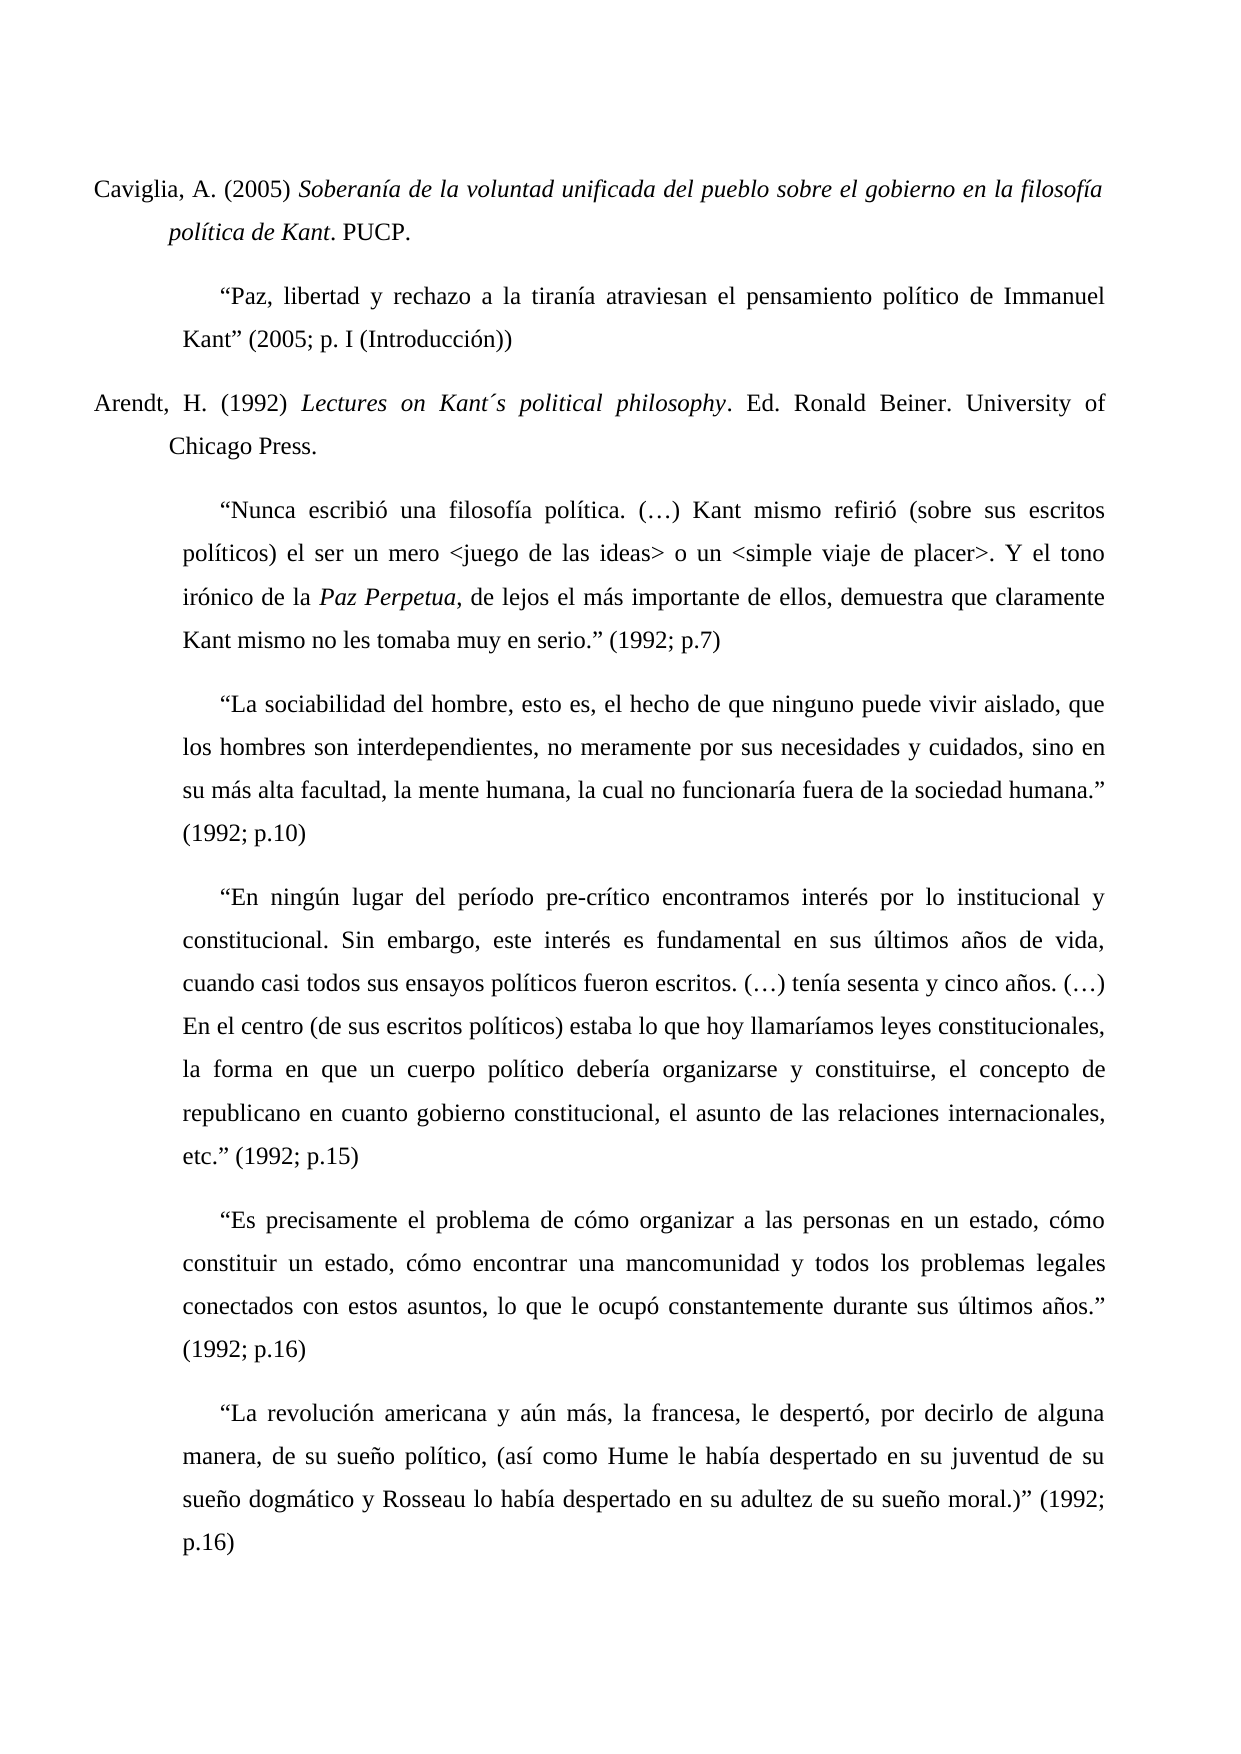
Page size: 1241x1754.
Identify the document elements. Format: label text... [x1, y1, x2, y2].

text “Es precisamente el problema de cómo organizar a las personas en un estado, cómo constituir un estado, cómo encontrar una mancomunidad y todos los problemas legales conectados con estos asuntos, lo que le ocupó constantemente durante sus últimos años.” (1992; p.16) [182, 1205, 1106, 1363]
text “Paz, libertad y rechazo a la tiranía atraviesan el pensamiento político de Immanuel Kant” (2005; p. I (Introducción)) [182, 281, 1106, 353]
text Caviglia, A. (2005) Soberanía de la voluntad unificada del pueblo sobre el gobierno en la filosofía política de Kant. PUCP. [94, 174, 1106, 246]
text “La sociabilidad del hombre, esto es, el hecho de que ninguno puede vivir aislado, que los hombres son interdependientes, no meramente por sus necesidades y cuidados, sino en su más alta facultad, la mente humana, la cual no funcionaría fuera de la sociedad humana.” (1992; p.10) [182, 689, 1106, 847]
text “En ningún lugar del período pre-crítico encontramos interés por lo institucional y constitucional. Sin embargo, este interés es fundamental en sus últimos años de vida, cuando casi todos sus ensayos políticos fueron escritos. (…) tenía sesenta y cinco años. (…) En el centro (de sus escritos políticos) estaba lo que hoy llamaríamos leyes constitucionales, la forma en que un cuerpo político debería organizarse y constituirse, el concepto de republicano en cuanto gobierno constitucional, el asunto de las relaciones internacionales, etc.” (1992; p.15) [182, 882, 1106, 1169]
text “Nunca escribió una filosofía política. (…) Kant mismo refirió (sobre sus escritos políticos) el ser un mero <juego de las ideas> o un <simple viaje de placer>. Y el tono irónico de la Paz Perpetua, de lejos el más importante de ellos, demuestra que claramente Kant mismo no les tomaba muy en serio.” (1992; p.7) [182, 495, 1106, 653]
text Arendt, H. (1992) Lectures on Kant´s political philosophy. Ed. Ronald Beiner. University of Chicago Press. [94, 388, 1106, 460]
text “La revolución americana y aún más, la francesa, le despertó, por decirlo de alguna manera, de su sueño político, (así como Hume le había despertado en su juventud de su sueño dogmático y Rosseau lo había despertado en su adultez de su sueño moral.)” (1992; p.16) [182, 1398, 1106, 1556]
